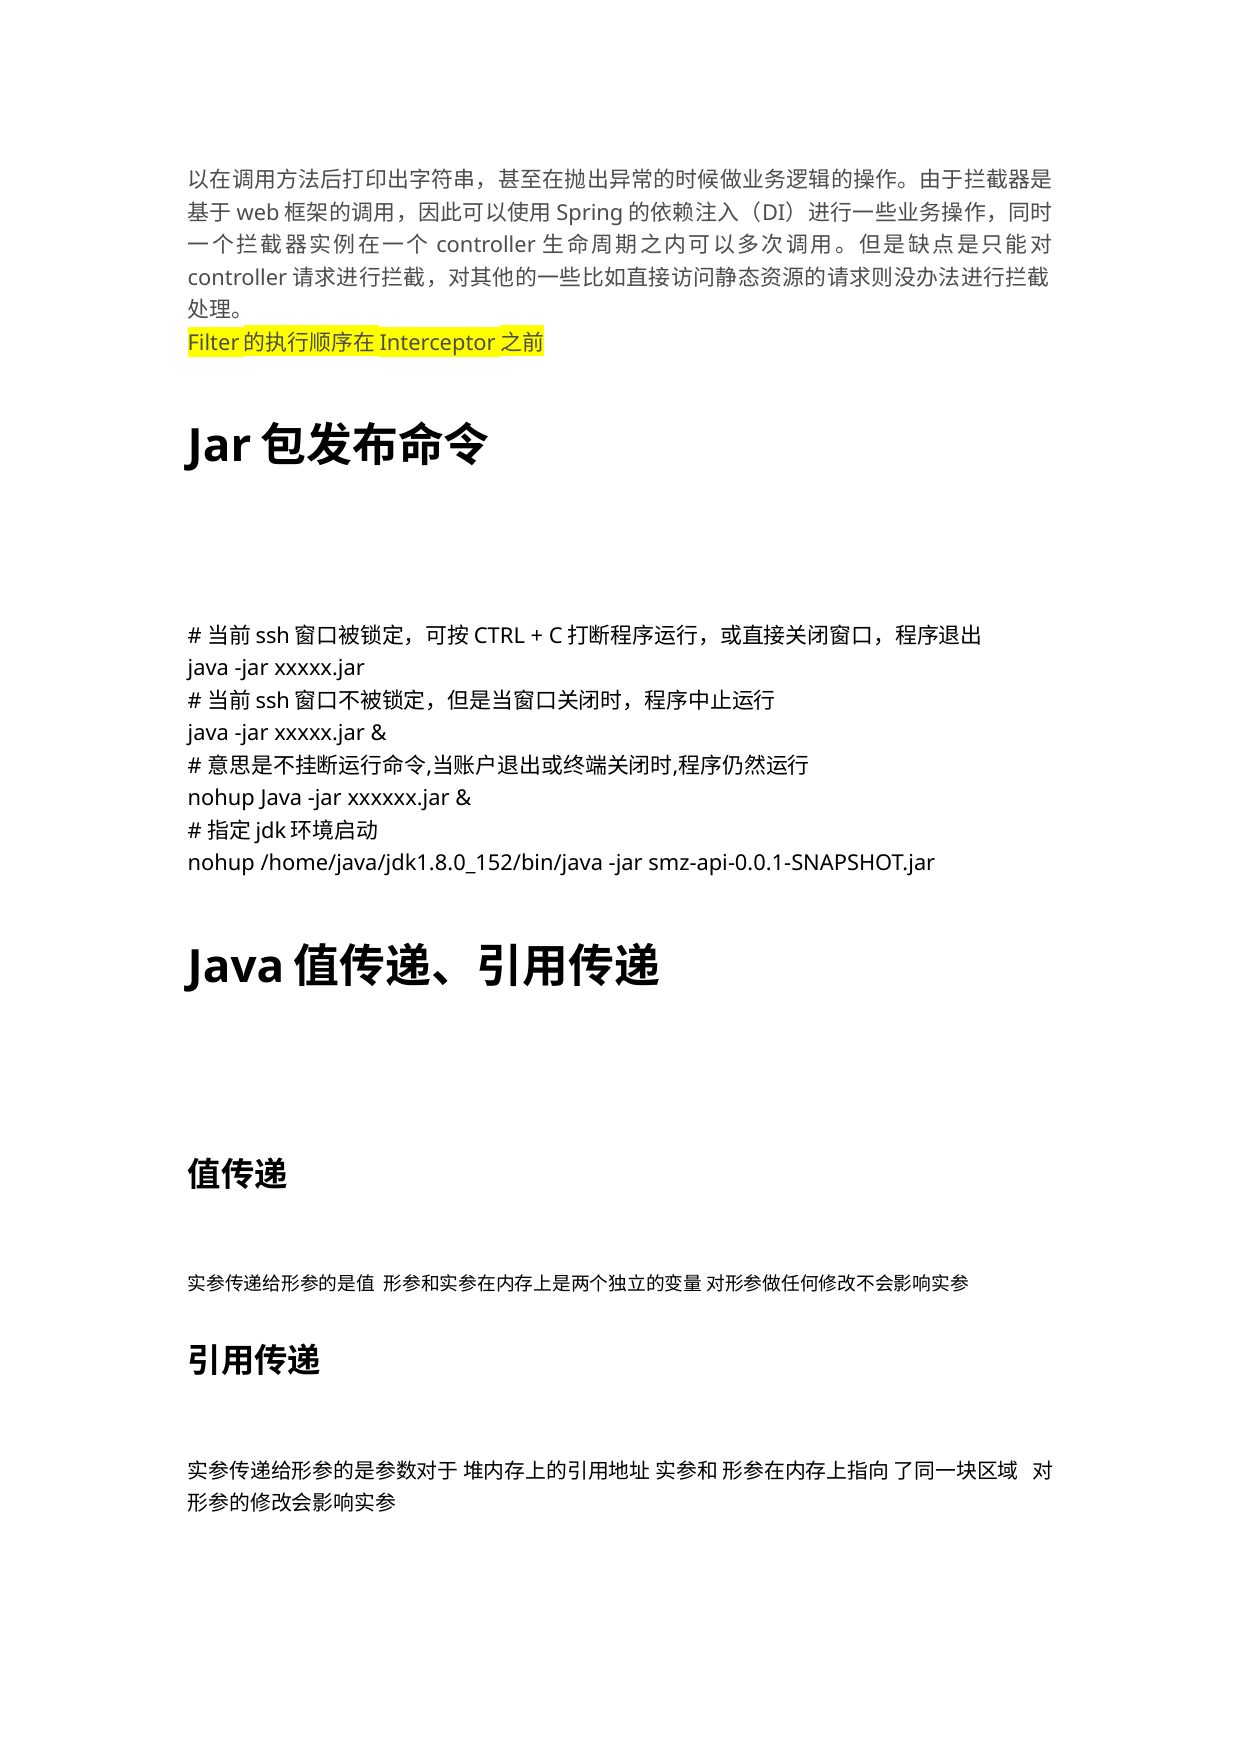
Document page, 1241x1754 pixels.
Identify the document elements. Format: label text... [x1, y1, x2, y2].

subtitle Java值传递、引用传递 [187, 913, 1053, 1011]
text 实参传递给形参的是值 形参和实参在内存上是两个独立的变量 对形参做任何修改不会影响实参 [187, 1266, 1053, 1299]
text # 指定jdk环境启动 [187, 813, 1053, 846]
text Filter的执行顺序在Interceptor之前 [187, 324, 1053, 357]
text java -jar xxxxx.jar & [187, 716, 1053, 748]
text nohup /home/java/jdk1.8.0_152/bin/java -jar smz-api-0.0.1-SNAPSHOT.jar [187, 846, 1053, 878]
text java -jar xxxxx.jar [187, 651, 1053, 683]
text # 意思是不挂断运行命令,当账户退出或终端关闭时,程序仍然运行 [187, 748, 1053, 781]
text 实参传递给形参的是参数对于 堆内存上的引用地址 实参和 形参在内存上指向 了同一块区域 对形参的修改会影响实参 [187, 1453, 1053, 1518]
subtitle 引用传递 [187, 1326, 1053, 1391]
text # 当前ssh窗口被锁定，可按CTRL + C打断程序运行，或直接关闭窗口，程序退出 [187, 618, 1053, 651]
text # 当前ssh窗口不被锁定，但是当窗口关闭时，程序中止运行 [187, 683, 1053, 716]
text nohup Java -jar xxxxxx.jar & [187, 781, 1053, 813]
subtitle Jar包发布命令 [187, 392, 1053, 490]
subtitle 值传递 [187, 1139, 1053, 1204]
